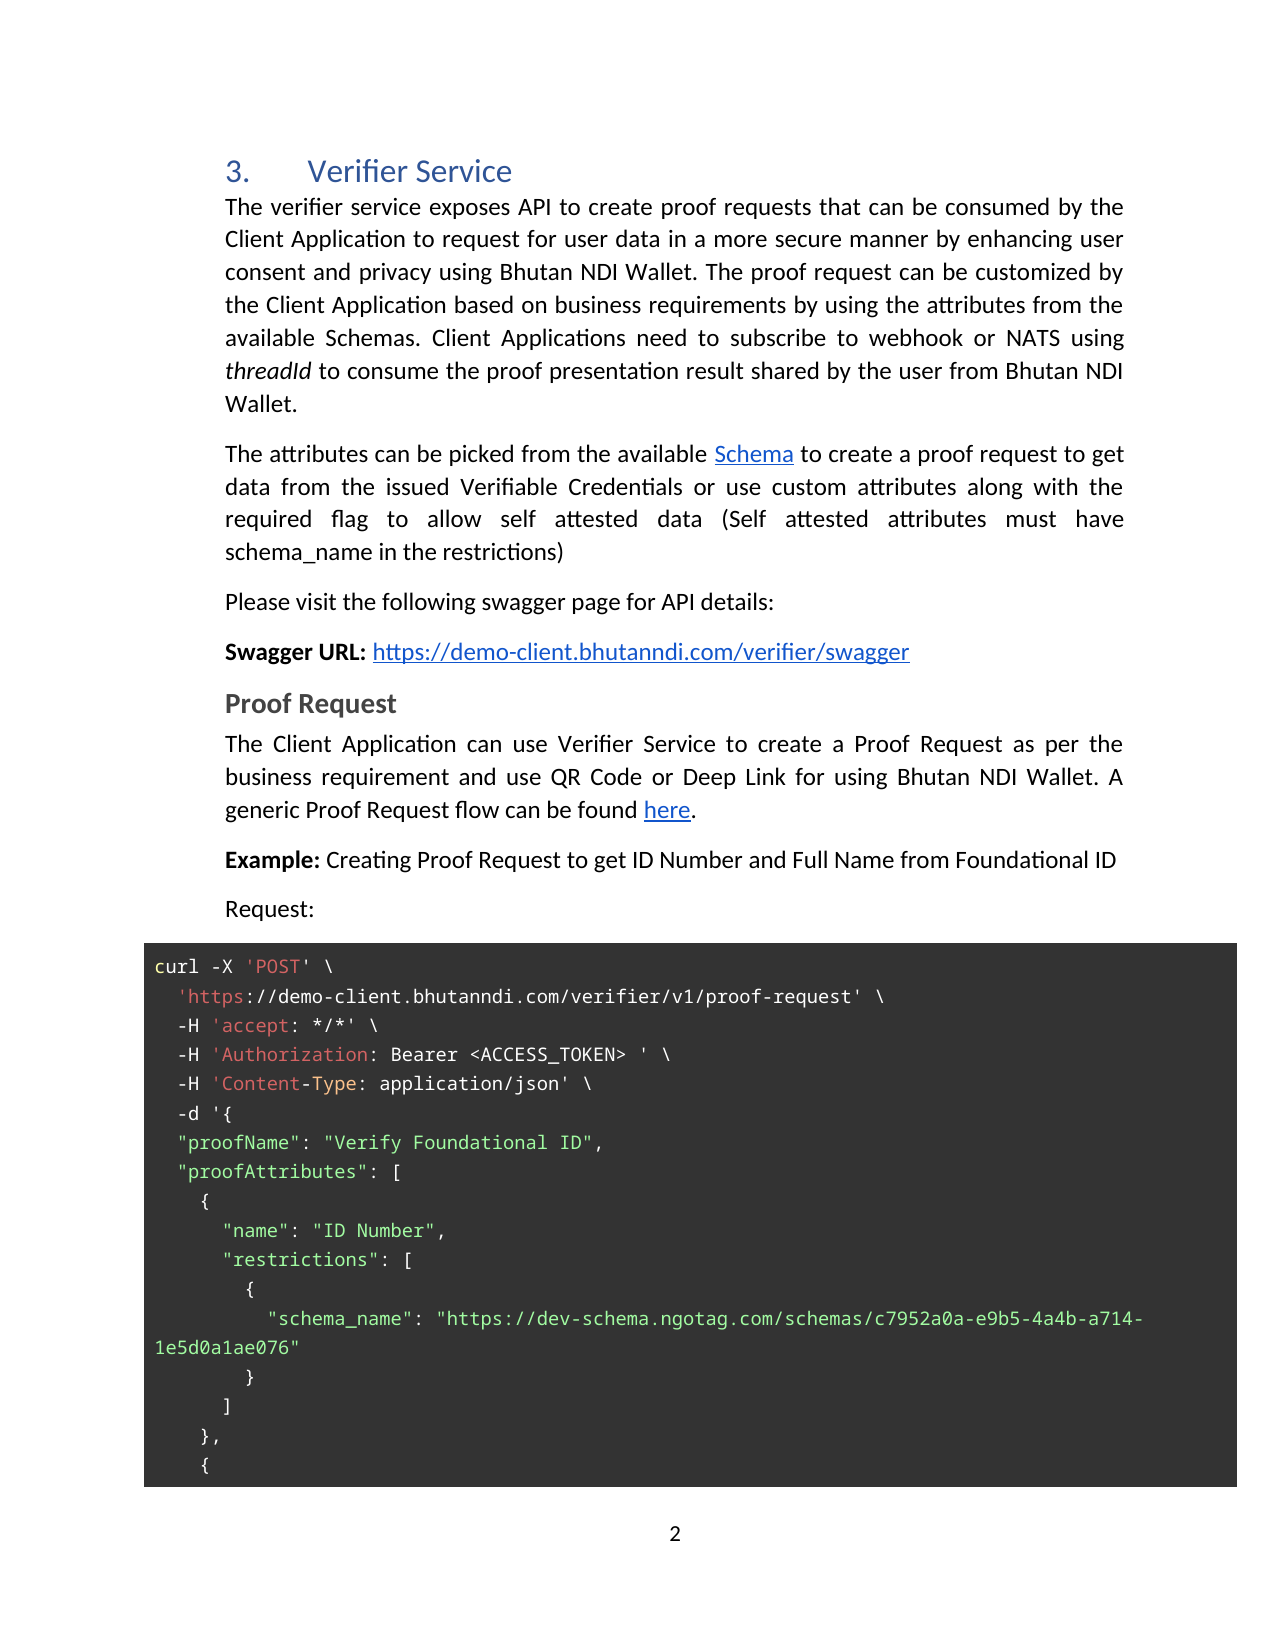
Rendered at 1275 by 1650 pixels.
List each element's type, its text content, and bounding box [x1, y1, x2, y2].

subtitle Proof Request [225, 685, 1125, 721]
text Example: Creating Proof Request to get ID Number and Full Name from Foundational ID [225, 844, 1125, 874]
text The attributes can be picked from the available Schema to create a proof request to get data from the issued Verifiable Credentials or use custom attributes along with the required flag to allow self attested data (Self attested attributes must have schema_name in the restrictions) [225, 438, 1125, 567]
text Request: [225, 894, 1125, 924]
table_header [144, 943, 1237, 1487]
text Please visit the following swagger page for API details: [225, 586, 1125, 617]
subtitle Verifier Service [225, 150, 1125, 191]
text The Client Application can use Verifier Service to create a Proof Request as per the business requirement and use QR Code or Deep Link for using Bhutan NDI Wallet. A generic Proof Request flow can be found here. [225, 729, 1125, 825]
text The verifier service exposes API to create proof requests that can be consumed by the Client Application to request for user data in a more secure manner by enhancing user consent and privacy using Bhutan NDI Wallet. The proof request can be customized by the Client Application based on business requirements by using the attributes from the available Schemas. Client Applications need to subscribe to webhook or NATS using threadId to consume the proof presentation result shared by the user from Bhutan NDI Wallet. [225, 191, 1125, 419]
text Swagger URL: https://demo-client.bhutanndi.com/verifier/swagger [225, 636, 1125, 666]
